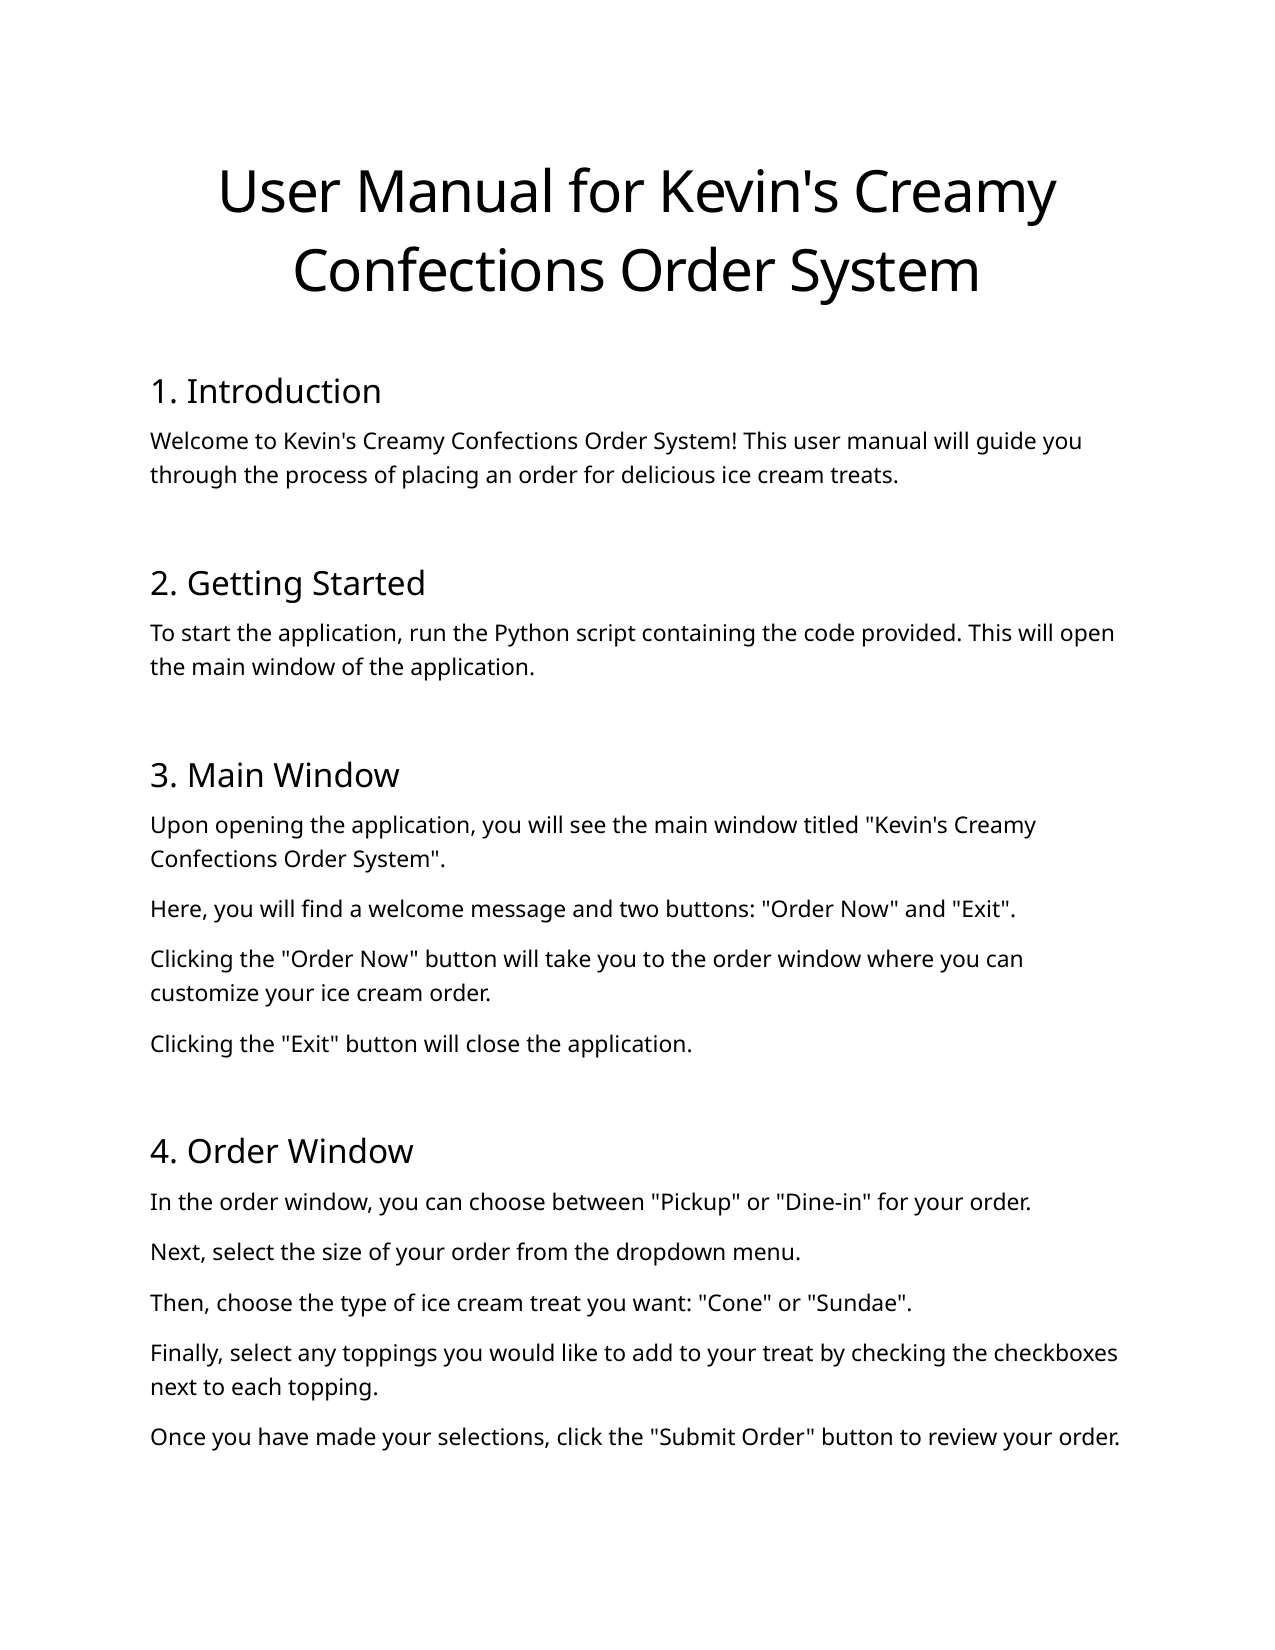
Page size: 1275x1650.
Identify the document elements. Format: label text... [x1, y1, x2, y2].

subtitle 2. Getting Started [150, 559, 1125, 605]
text Then, choose the type of ice cream treat you want: "Cone" or "Sundae". [150, 1286, 1125, 1318]
subtitle 3. Main Window [150, 751, 1125, 797]
text In the order window, you can choose between "Pickup" or "Dine-in" for your order. [150, 1186, 1125, 1217]
text Clicking the "Exit" button will close the application. [150, 1027, 1125, 1059]
text Upon opening the application, you will see the main window titled "Kevin's Creamy Confections Order System". [150, 809, 1125, 874]
text Here, you will find a welcome message and two buttons: "Order Now" and "Exit". [150, 893, 1125, 924]
text Next, select the size of your order from the dropdown menu. [150, 1236, 1125, 1267]
text Welcome to Kevin's Creamy Confections Order System! This user manual will guide you through the process of placing an order for delicious ice cream treats. [150, 425, 1125, 490]
title User Manual for Kevin's Creamy Confections Order System [150, 150, 1125, 309]
subtitle 4. Order Window [150, 1128, 1125, 1174]
text Once you have made your selections, click the "Submit Order" button to review your order. [150, 1421, 1125, 1452]
text Clicking the "Order Now" button will take you to the order window where you can customize your ice cream order. [150, 943, 1125, 1008]
subtitle 1. Introduction [150, 368, 1125, 413]
text To start the application, run the Python script containing the code provided. This will open the main window of the application. [150, 617, 1125, 682]
text Finally, select any toppings you would like to add to your treat by checking the checkboxes next to each topping. [150, 1337, 1125, 1402]
